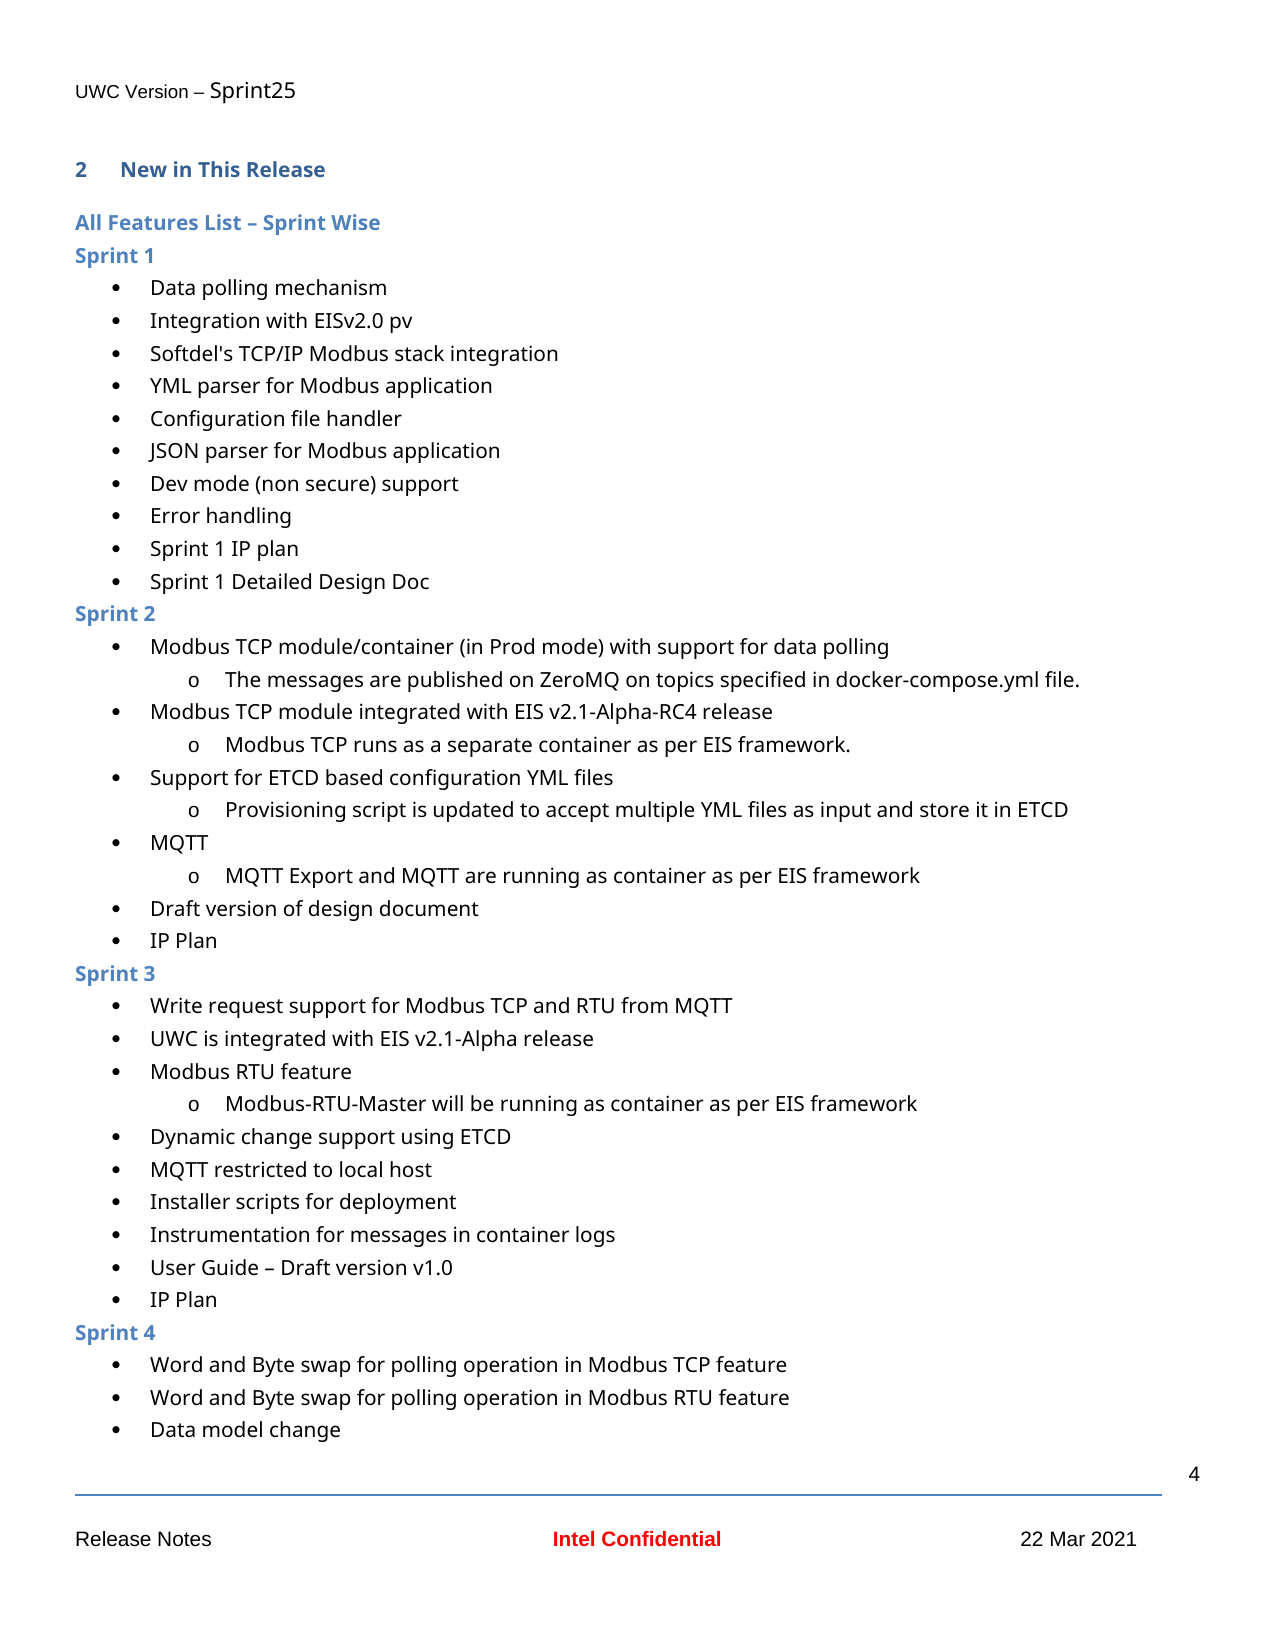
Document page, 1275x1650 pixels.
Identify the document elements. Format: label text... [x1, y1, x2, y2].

list Error handling [112, 502, 1200, 530]
list IP Plan [112, 1285, 1200, 1314]
list Integration with EISv2.0 pv [112, 306, 1200, 334]
list Sprint 1 Detailed Design Doc [112, 567, 1200, 595]
list YML parser for Modbus application [112, 371, 1200, 400]
list IP Plan [112, 926, 1200, 955]
list Word and Byte swap for polling operation in Modbus RTU feature [112, 1383, 1200, 1411]
list Write request support for Modbus TCP and RTU from MQTT [112, 992, 1200, 1020]
subtitle New in This Release [75, 155, 1200, 183]
list Modbus TCP runs as a separate container as per EIS framework. [187, 730, 1200, 759]
list Installer scripts for deployment [112, 1187, 1200, 1216]
list Provisioning script is updated to accept multiple YML files as input and store it in ETCD [187, 796, 1200, 824]
list Data polling mechanism [112, 273, 1200, 302]
text Sprint 1 [75, 241, 1200, 269]
list Modbus RTU feature [112, 1057, 1200, 1085]
list The messages are published on ZeroMQ on topics specified in docker-compose.yml file. [187, 665, 1200, 693]
list MQTT Export and MQTT are running as container as per EIS framework [187, 861, 1200, 889]
list MQTT restricted to local host [112, 1155, 1200, 1183]
list Modbus TCP module integrated with EIS v2.1-Alpha-RC4 release [112, 697, 1200, 726]
text Sprint 3 [75, 959, 1200, 987]
subtitle All Features List – Sprint Wise [75, 208, 1200, 237]
list Data model change [112, 1416, 1200, 1444]
list Word and Byte swap for polling operation in Modbus TCP feature [112, 1350, 1200, 1379]
list Softdel's TCP/IP Modbus stack integration [112, 339, 1200, 367]
list User Guide – Draft version v1.0 [112, 1253, 1200, 1281]
list Dev mode (non secure) support [112, 469, 1200, 497]
list MQTT [112, 828, 1200, 857]
list Sprint 1 IP plan [112, 534, 1200, 563]
list Dynamic change support using ETCD [112, 1122, 1200, 1151]
list JSON parser for Modbus application [112, 436, 1200, 465]
list Modbus TCP module/container (in Prod mode) with support for data polling [112, 632, 1200, 661]
list UWC is integrated with EIS v2.1-Alpha release [112, 1024, 1200, 1053]
list Instrumentation for messages in container logs [112, 1220, 1200, 1248]
list Configuration file handler [112, 404, 1200, 432]
list Modbus-RTU-Master will be running as container as per EIS framework [187, 1089, 1200, 1118]
text Sprint 2 [75, 599, 1200, 628]
list Support for ETCD based configuration YML files [112, 763, 1200, 791]
text Sprint 4 [75, 1318, 1200, 1346]
list Draft version of design document [112, 894, 1200, 922]
